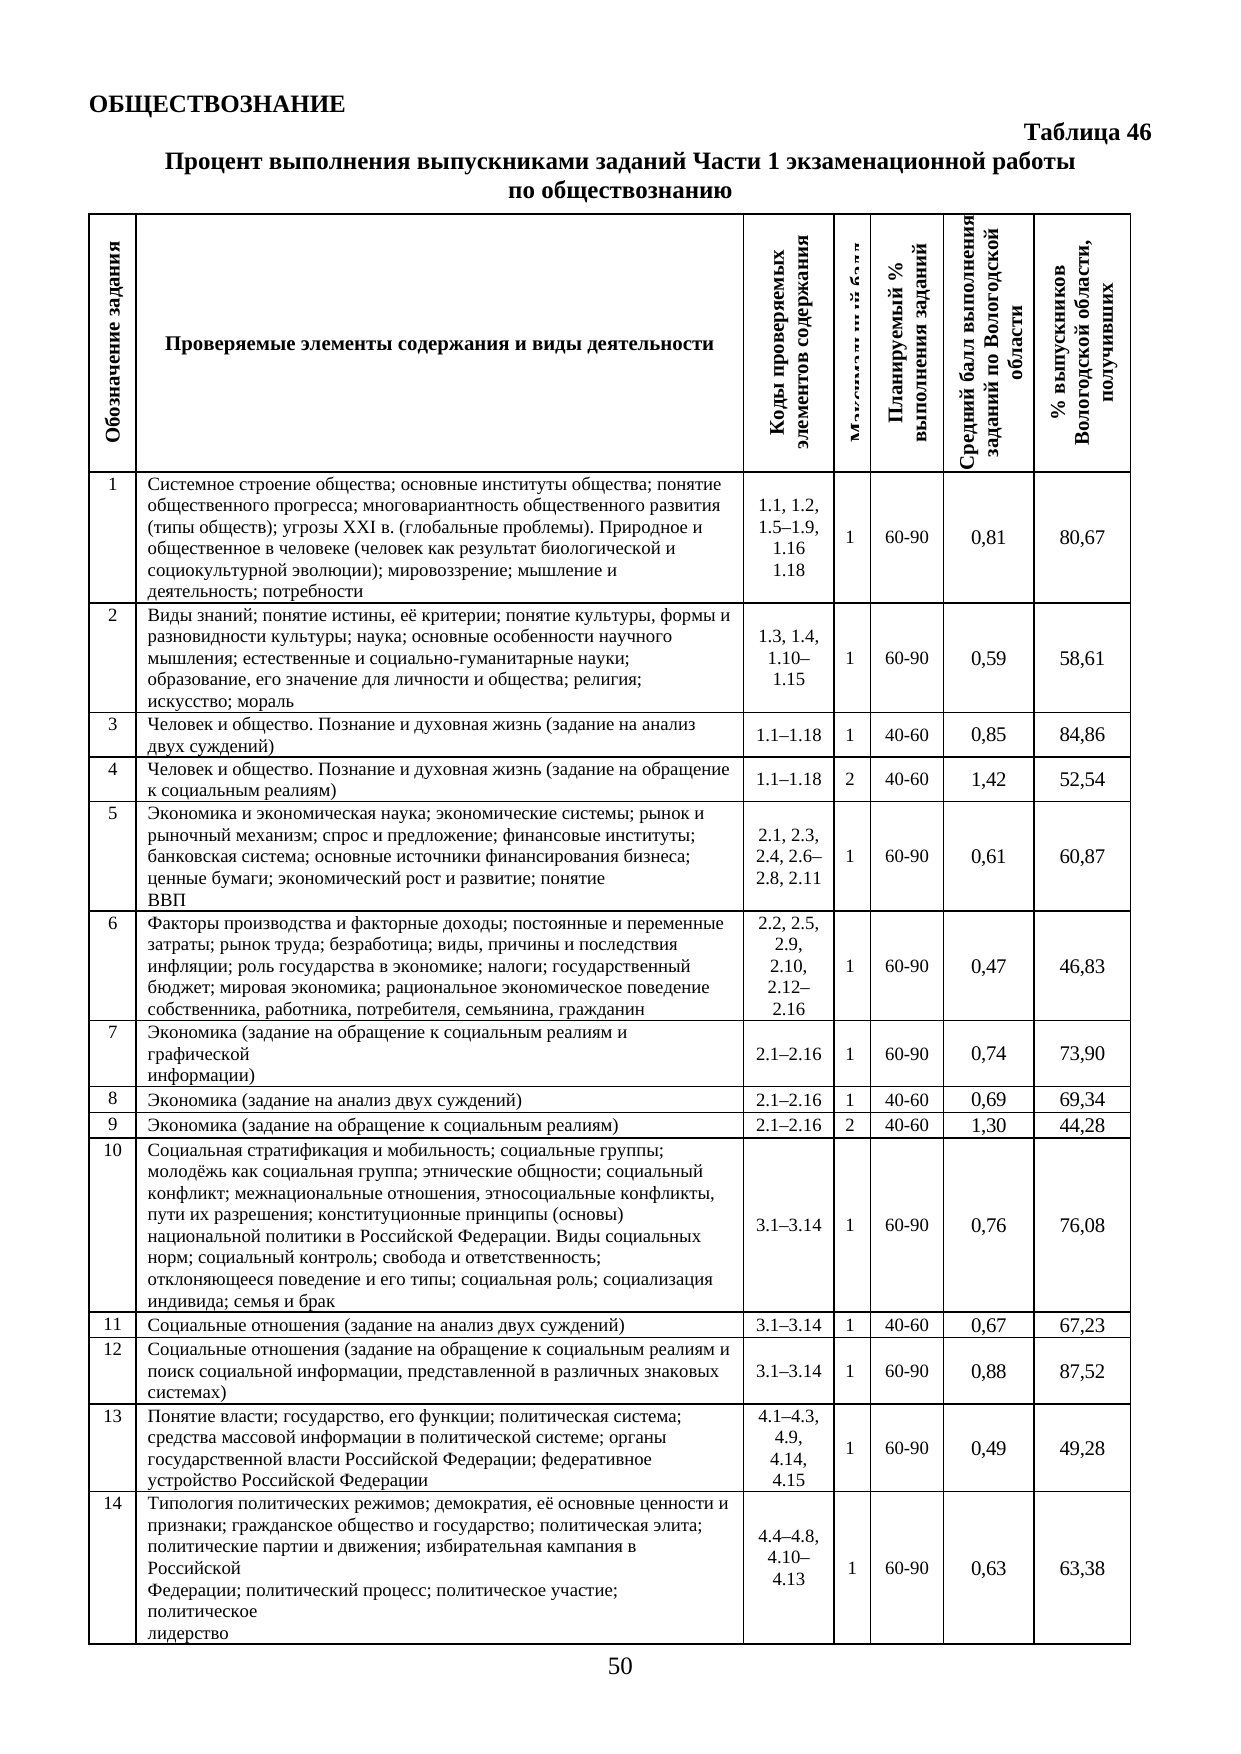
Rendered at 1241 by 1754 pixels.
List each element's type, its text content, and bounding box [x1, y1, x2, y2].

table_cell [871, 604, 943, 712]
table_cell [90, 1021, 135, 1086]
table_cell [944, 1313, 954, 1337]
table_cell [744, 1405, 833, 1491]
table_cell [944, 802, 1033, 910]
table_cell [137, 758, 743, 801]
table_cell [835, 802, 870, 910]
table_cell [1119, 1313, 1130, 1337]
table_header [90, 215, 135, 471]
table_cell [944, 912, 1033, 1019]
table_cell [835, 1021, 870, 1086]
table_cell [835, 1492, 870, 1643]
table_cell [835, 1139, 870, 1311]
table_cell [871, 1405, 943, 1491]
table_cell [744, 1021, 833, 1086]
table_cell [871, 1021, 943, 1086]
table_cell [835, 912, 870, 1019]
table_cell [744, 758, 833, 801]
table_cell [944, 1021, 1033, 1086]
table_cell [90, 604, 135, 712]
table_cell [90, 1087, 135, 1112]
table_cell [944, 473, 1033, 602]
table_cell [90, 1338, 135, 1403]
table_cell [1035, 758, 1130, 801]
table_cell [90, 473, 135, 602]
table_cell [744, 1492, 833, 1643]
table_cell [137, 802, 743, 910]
text по обществознанию [89, 175, 1152, 204]
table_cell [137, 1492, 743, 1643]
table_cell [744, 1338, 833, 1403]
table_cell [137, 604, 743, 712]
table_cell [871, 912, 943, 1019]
text Таблица 46 [89, 117, 1152, 146]
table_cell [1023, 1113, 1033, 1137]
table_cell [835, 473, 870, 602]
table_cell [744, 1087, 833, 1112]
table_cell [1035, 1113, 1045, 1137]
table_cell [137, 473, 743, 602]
text ОБЩЕСТВОЗНАНИЕ [89, 89, 1152, 117]
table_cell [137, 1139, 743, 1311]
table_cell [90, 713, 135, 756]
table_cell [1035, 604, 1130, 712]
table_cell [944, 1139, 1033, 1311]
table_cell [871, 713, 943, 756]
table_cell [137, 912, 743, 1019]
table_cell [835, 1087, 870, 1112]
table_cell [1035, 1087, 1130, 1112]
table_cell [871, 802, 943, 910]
text Процент выполнения выпускниками заданий Части 1 экзаменационной работы [89, 146, 1152, 175]
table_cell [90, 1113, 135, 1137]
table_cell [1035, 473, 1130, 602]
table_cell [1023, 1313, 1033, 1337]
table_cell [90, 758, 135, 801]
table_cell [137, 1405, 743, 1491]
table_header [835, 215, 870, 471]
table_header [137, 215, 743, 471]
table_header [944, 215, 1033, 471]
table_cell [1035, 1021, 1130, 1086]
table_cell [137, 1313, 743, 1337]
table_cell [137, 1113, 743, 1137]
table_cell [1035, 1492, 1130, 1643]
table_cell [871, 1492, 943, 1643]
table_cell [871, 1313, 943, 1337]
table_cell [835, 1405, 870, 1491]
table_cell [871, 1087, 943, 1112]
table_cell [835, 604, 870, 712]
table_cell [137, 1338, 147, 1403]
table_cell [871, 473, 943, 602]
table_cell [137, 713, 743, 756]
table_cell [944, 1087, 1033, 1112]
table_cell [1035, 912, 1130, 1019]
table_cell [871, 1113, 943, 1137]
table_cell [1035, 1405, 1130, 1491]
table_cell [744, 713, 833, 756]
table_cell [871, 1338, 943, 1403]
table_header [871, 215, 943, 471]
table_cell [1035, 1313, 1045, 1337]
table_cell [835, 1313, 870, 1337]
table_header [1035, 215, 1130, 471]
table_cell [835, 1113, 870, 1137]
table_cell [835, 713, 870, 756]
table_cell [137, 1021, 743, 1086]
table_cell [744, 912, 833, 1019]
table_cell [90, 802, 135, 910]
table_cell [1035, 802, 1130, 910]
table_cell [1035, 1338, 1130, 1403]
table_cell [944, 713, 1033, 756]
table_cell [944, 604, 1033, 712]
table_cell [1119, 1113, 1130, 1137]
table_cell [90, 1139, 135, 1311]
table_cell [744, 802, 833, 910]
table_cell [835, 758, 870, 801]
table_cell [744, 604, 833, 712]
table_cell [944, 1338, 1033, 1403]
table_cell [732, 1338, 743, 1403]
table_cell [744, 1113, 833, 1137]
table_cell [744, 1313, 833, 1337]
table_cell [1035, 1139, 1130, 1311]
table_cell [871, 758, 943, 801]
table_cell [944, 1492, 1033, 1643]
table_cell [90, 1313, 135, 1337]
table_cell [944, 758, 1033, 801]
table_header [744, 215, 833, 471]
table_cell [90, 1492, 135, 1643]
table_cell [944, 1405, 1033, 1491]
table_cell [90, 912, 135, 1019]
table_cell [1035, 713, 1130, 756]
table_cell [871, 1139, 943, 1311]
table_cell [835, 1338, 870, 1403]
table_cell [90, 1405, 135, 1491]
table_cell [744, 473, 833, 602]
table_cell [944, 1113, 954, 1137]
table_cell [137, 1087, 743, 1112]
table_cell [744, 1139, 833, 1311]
